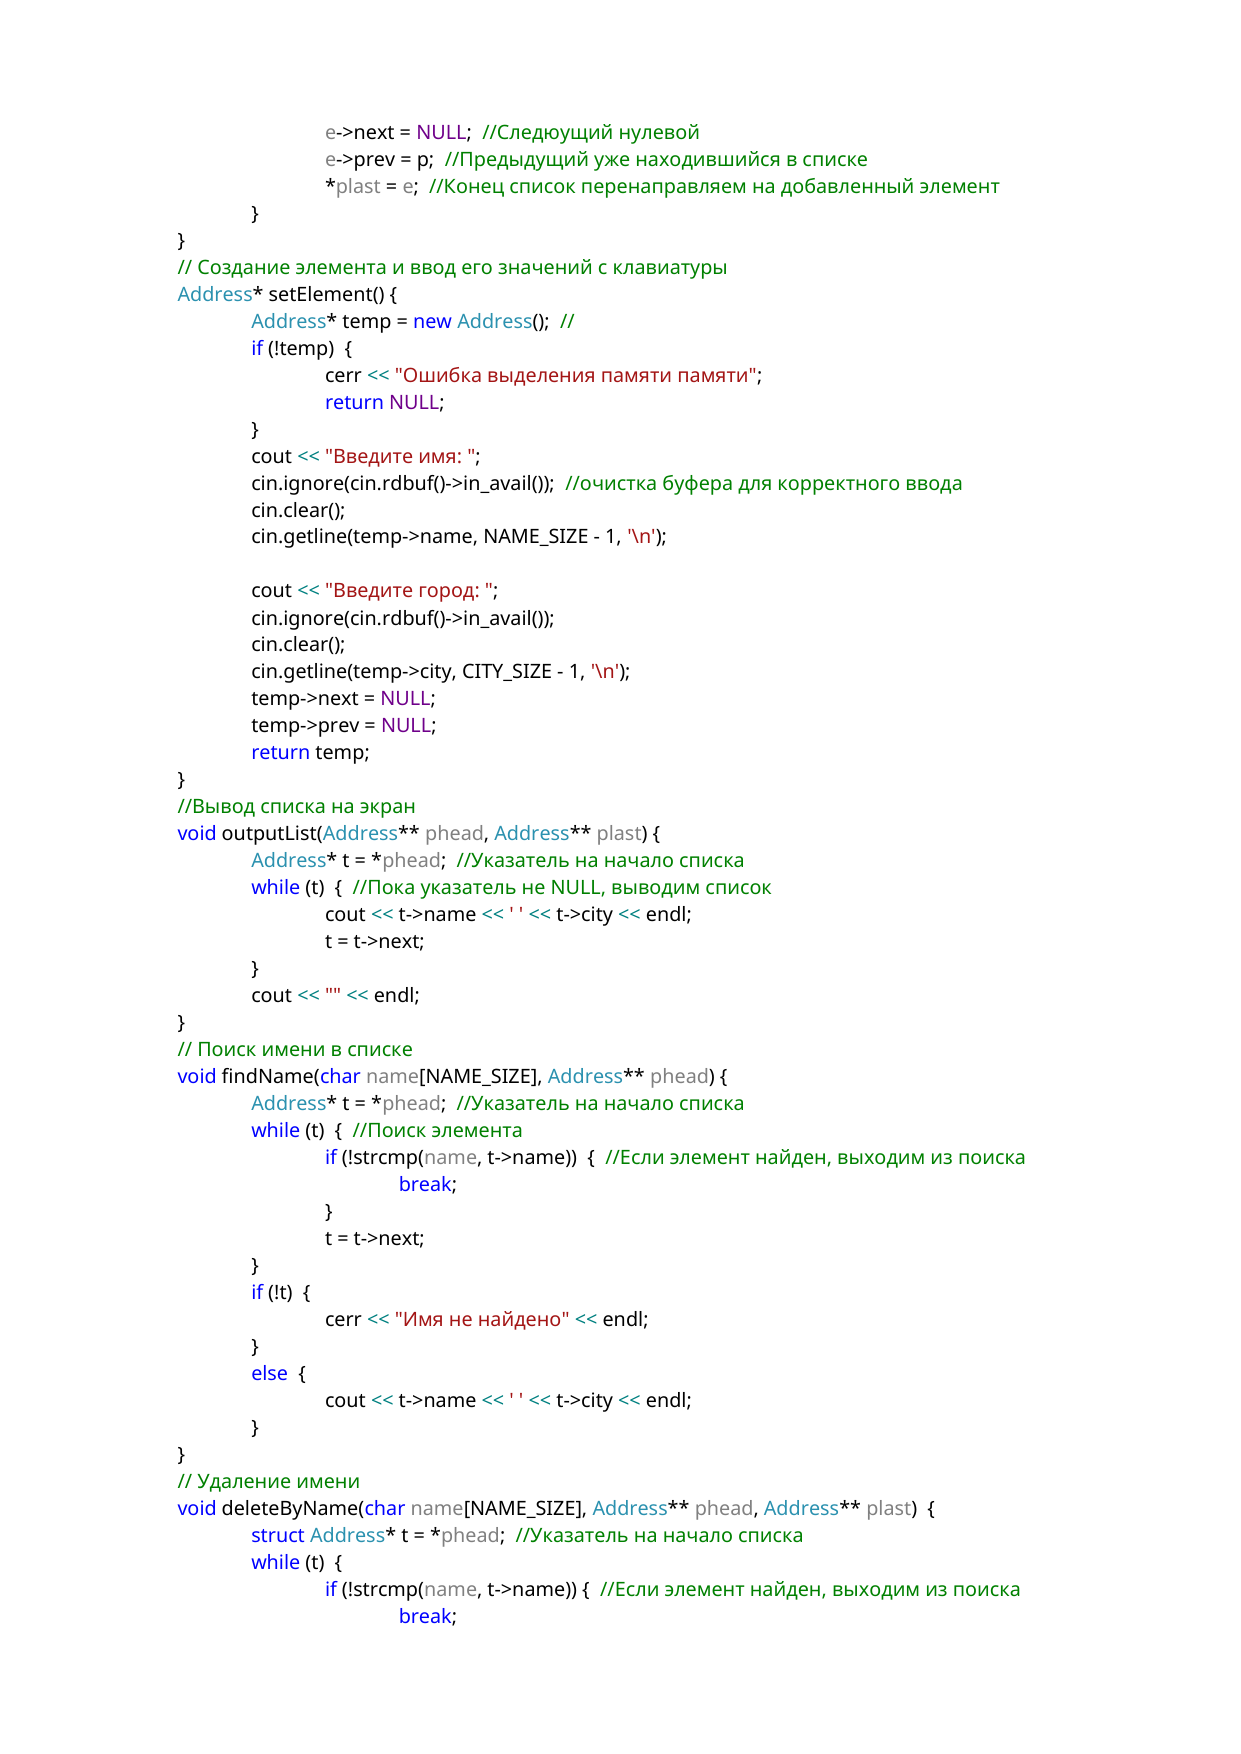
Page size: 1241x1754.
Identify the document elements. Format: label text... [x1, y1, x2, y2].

text if (!t) { [177, 1278, 1152, 1305]
text Address* temp = new Address(); // [177, 307, 1152, 334]
text cout << "Введите город: "; [177, 577, 1152, 604]
text } [177, 1413, 1152, 1440]
text // Удаление имени [177, 1467, 1152, 1494]
text if (!temp) { [177, 334, 1152, 361]
text t = t->next; [177, 1224, 1152, 1251]
text while (t) { //Пока указатель не NULL, выводим список [177, 873, 1152, 901]
text while (t) { //Поиск элемента [177, 1116, 1152, 1143]
text } [177, 199, 1152, 226]
text } [177, 1440, 1152, 1467]
text } [177, 1008, 1152, 1035]
text cin.getline(temp->name, NAME_SIZE - 1, '\n'); [177, 523, 1152, 550]
text } [177, 226, 1152, 253]
text cout << t->name << ' ' << t->city << endl; [177, 901, 1152, 927]
text } [177, 1332, 1152, 1359]
text break; [177, 1170, 1152, 1197]
text void findName(char name[NAME_SIZE], Address** phead) { [177, 1062, 1152, 1089]
text Address* setElement() { [177, 280, 1152, 307]
text void outputList(Address** phead, Address** plast) { [177, 819, 1152, 847]
text if (!strcmp(name, t->name)) { //Если элемент найден, выходим из поиска [177, 1143, 1152, 1170]
text t = t->next; [177, 927, 1152, 954]
text } [177, 954, 1152, 981]
text e->next = NULL; //Следюущий нулевой [177, 118, 1152, 145]
text cin.getline(temp->city, CITY_SIZE - 1, '\n'); [177, 658, 1152, 685]
text cerr << "Имя не найдено" << endl; [177, 1305, 1152, 1332]
text Address* t = *phead; //Указатель на начало списка [177, 847, 1152, 873]
text } [177, 1251, 1152, 1278]
text void deleteByName(char name[NAME_SIZE], Address** phead, Address** plast) { [177, 1494, 1152, 1521]
text break; [177, 1602, 1152, 1629]
text } [177, 1197, 1152, 1224]
text temp->next = NULL; [177, 685, 1152, 712]
text cerr << "Ошибка выделения памяти памяти"; [177, 361, 1152, 388]
text *plast = e; //Конец список перенаправляем на добавленный элемент [177, 172, 1152, 199]
text cout << "" << endl; [177, 981, 1152, 1008]
text } [177, 415, 1152, 442]
text Address* t = *phead; //Указатель на начало списка [177, 1089, 1152, 1116]
text struct Address* t = *phead; //Указатель на начало списка [177, 1521, 1152, 1548]
text cout << t->name << ' ' << t->city << endl; [177, 1386, 1152, 1413]
text cin.ignore(cin.rdbuf()->in_avail()); [177, 604, 1152, 631]
text // Поиск имени в списке [177, 1035, 1152, 1062]
text while (t) { [177, 1548, 1152, 1575]
text cout << "Введите имя: "; [177, 442, 1152, 469]
text if (!strcmp(name, t->name)) { //Если элемент найден, выходим из поиска [177, 1575, 1152, 1602]
text } [177, 766, 1152, 793]
text temp->prev = NULL; [177, 712, 1152, 739]
text cin.ignore(cin.rdbuf()->in_avail()); //очистка буфера для корректного ввода [177, 469, 1152, 496]
text e->prev = p; //Предыдущий уже находившийся в списке [177, 145, 1152, 172]
text return NULL; [177, 388, 1152, 415]
text cin.clear(); [177, 631, 1152, 658]
text // Создание элемента и ввод его значений с клавиатуры [177, 253, 1152, 280]
text return temp; [177, 739, 1152, 766]
text //Вывод списка на экран [177, 793, 1152, 819]
text cin.clear(); [177, 496, 1152, 523]
text else { [177, 1359, 1152, 1386]
